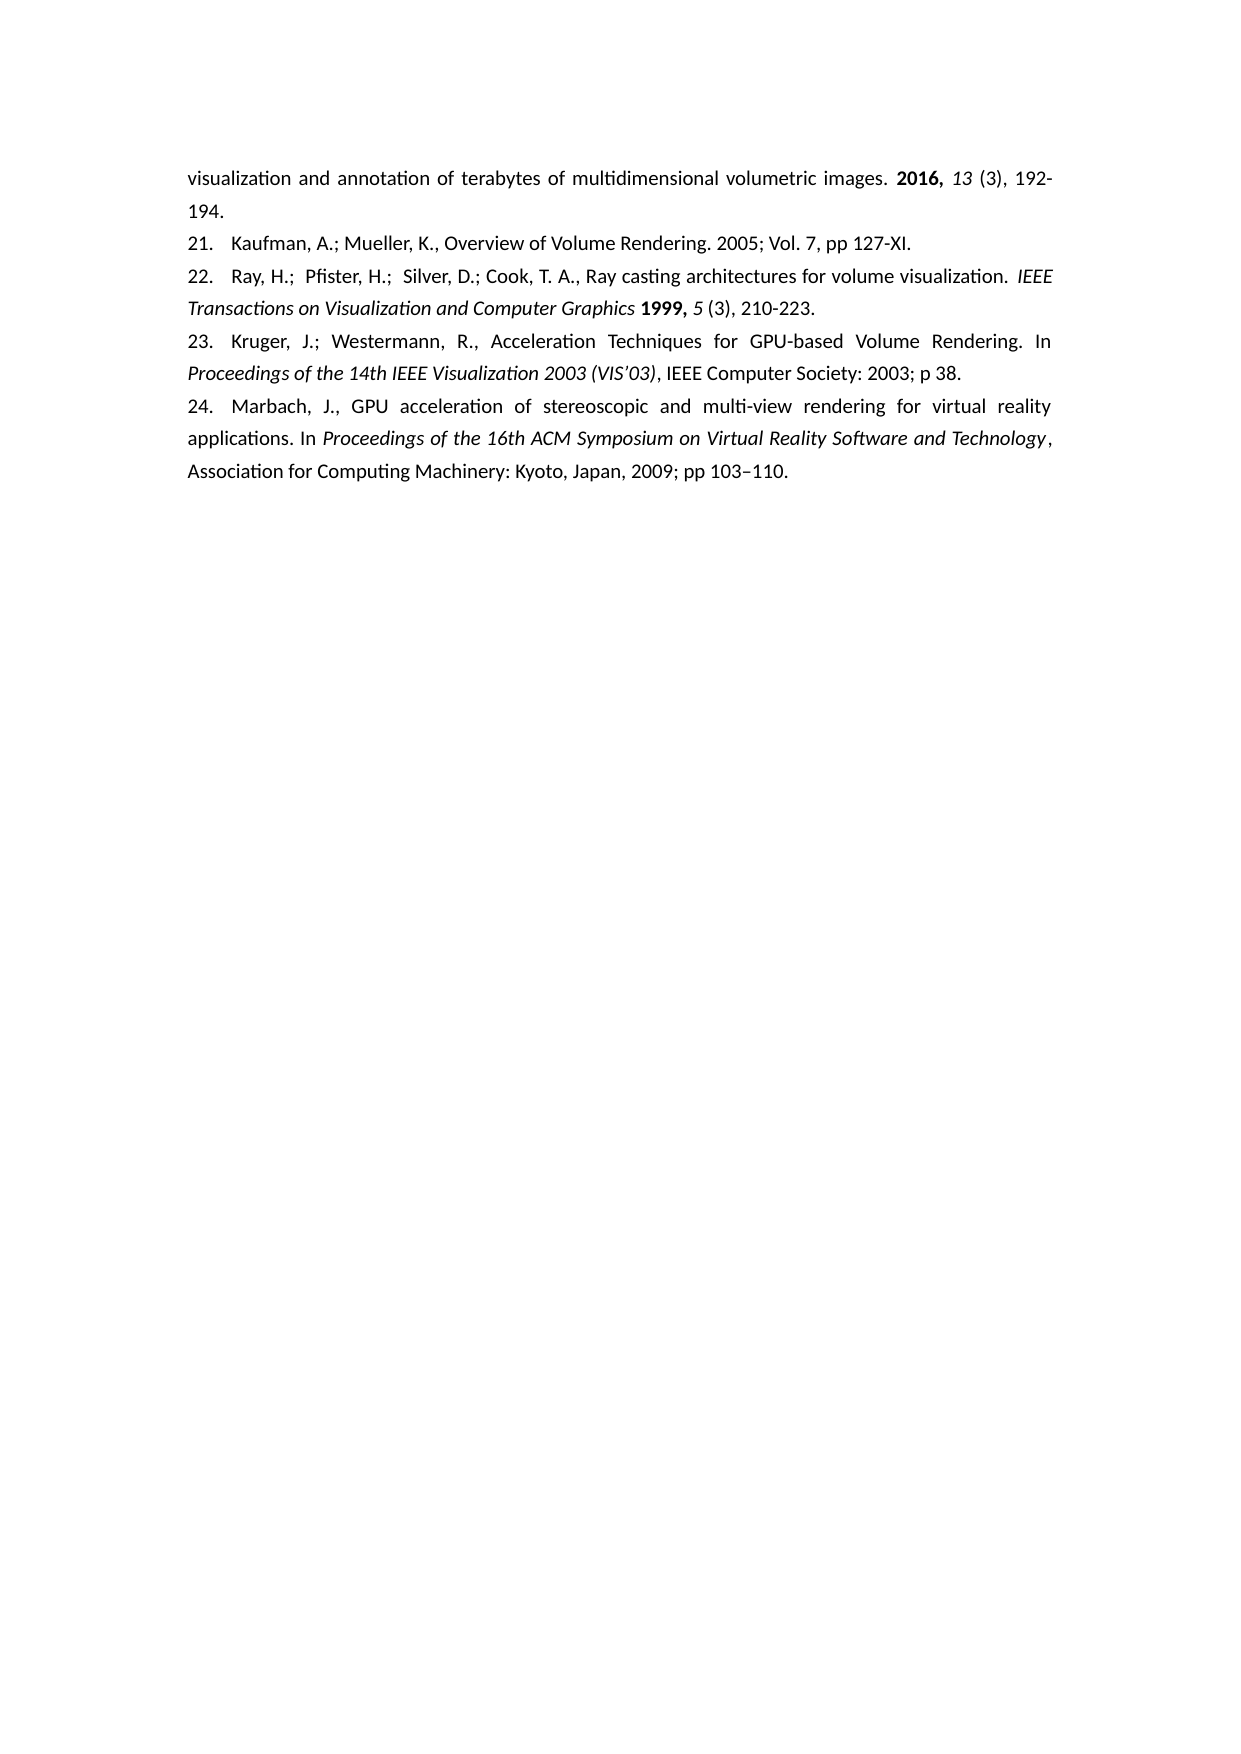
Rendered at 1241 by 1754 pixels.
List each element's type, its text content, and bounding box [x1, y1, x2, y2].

text 24. Marbach, J., GPU acceleration of stereoscopic and multi-view rendering for virtual reality applications. In Proceedings of the 16th ACM Symposium on Virtual Reality Software and Technology, Association for Computing Machinery: Kyoto, Japan, 2009; pp 103–110. [187, 389, 1053, 487]
text 21. Kaufman, A.; Mueller, K., Overview of Volume Rendering. 2005; Vol. 7, pp 127-XI. [187, 227, 1053, 259]
text 23. Kruger, J.; Westermann, R., Acceleration Techniques for GPU-based Volume Rendering. In Proceedings of the 14th IEEE Visualization 2003 (VIS’03), IEEE Computer Society: 2003; p 38. [187, 324, 1053, 389]
text 22. Ray, H.; Pfister, H.; Silver, D.; Cook, T. A., Ray casting architectures for volume visualization. IEEE Transactions on Visualization and Computer Graphics 1999, 5 (3), 210-223. [187, 259, 1053, 324]
